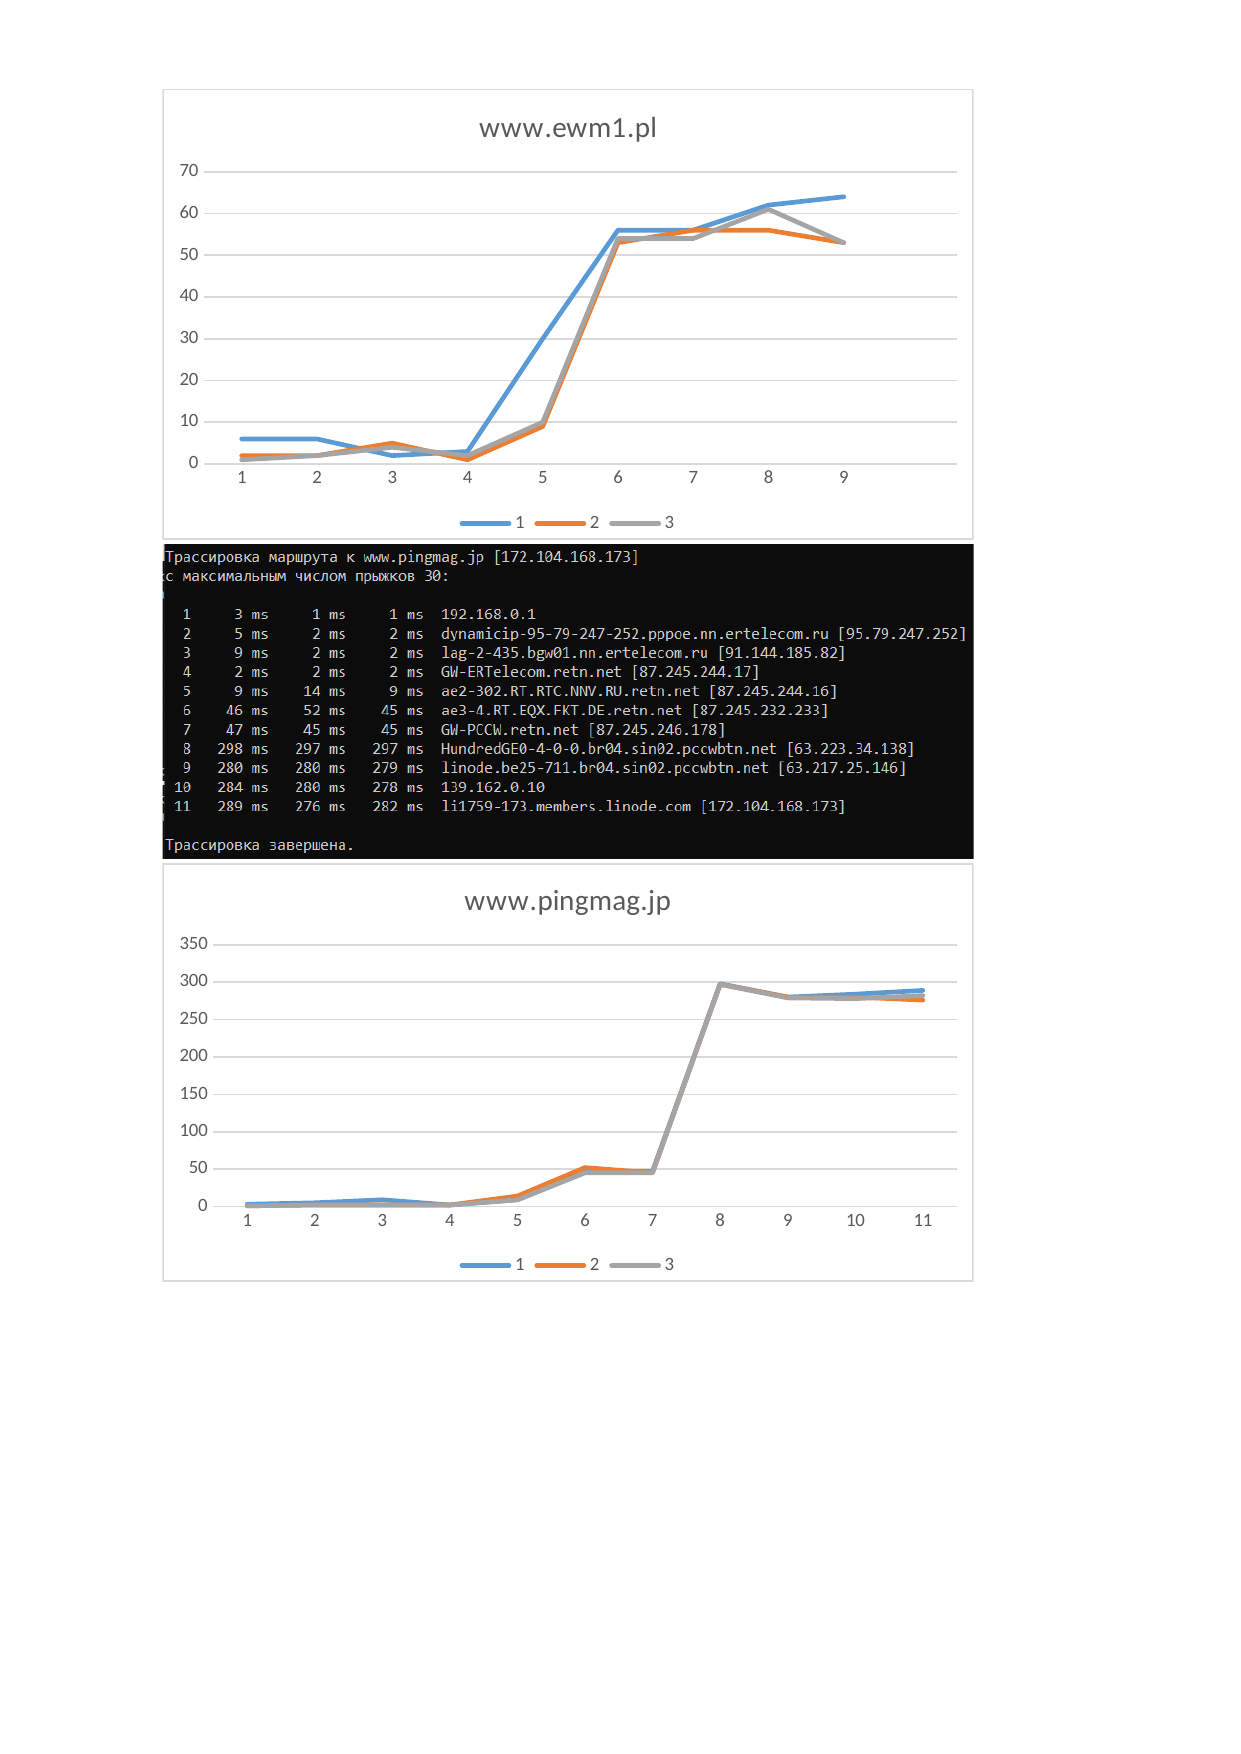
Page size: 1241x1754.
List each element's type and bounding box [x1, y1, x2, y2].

picture [162, 544, 974, 859]
